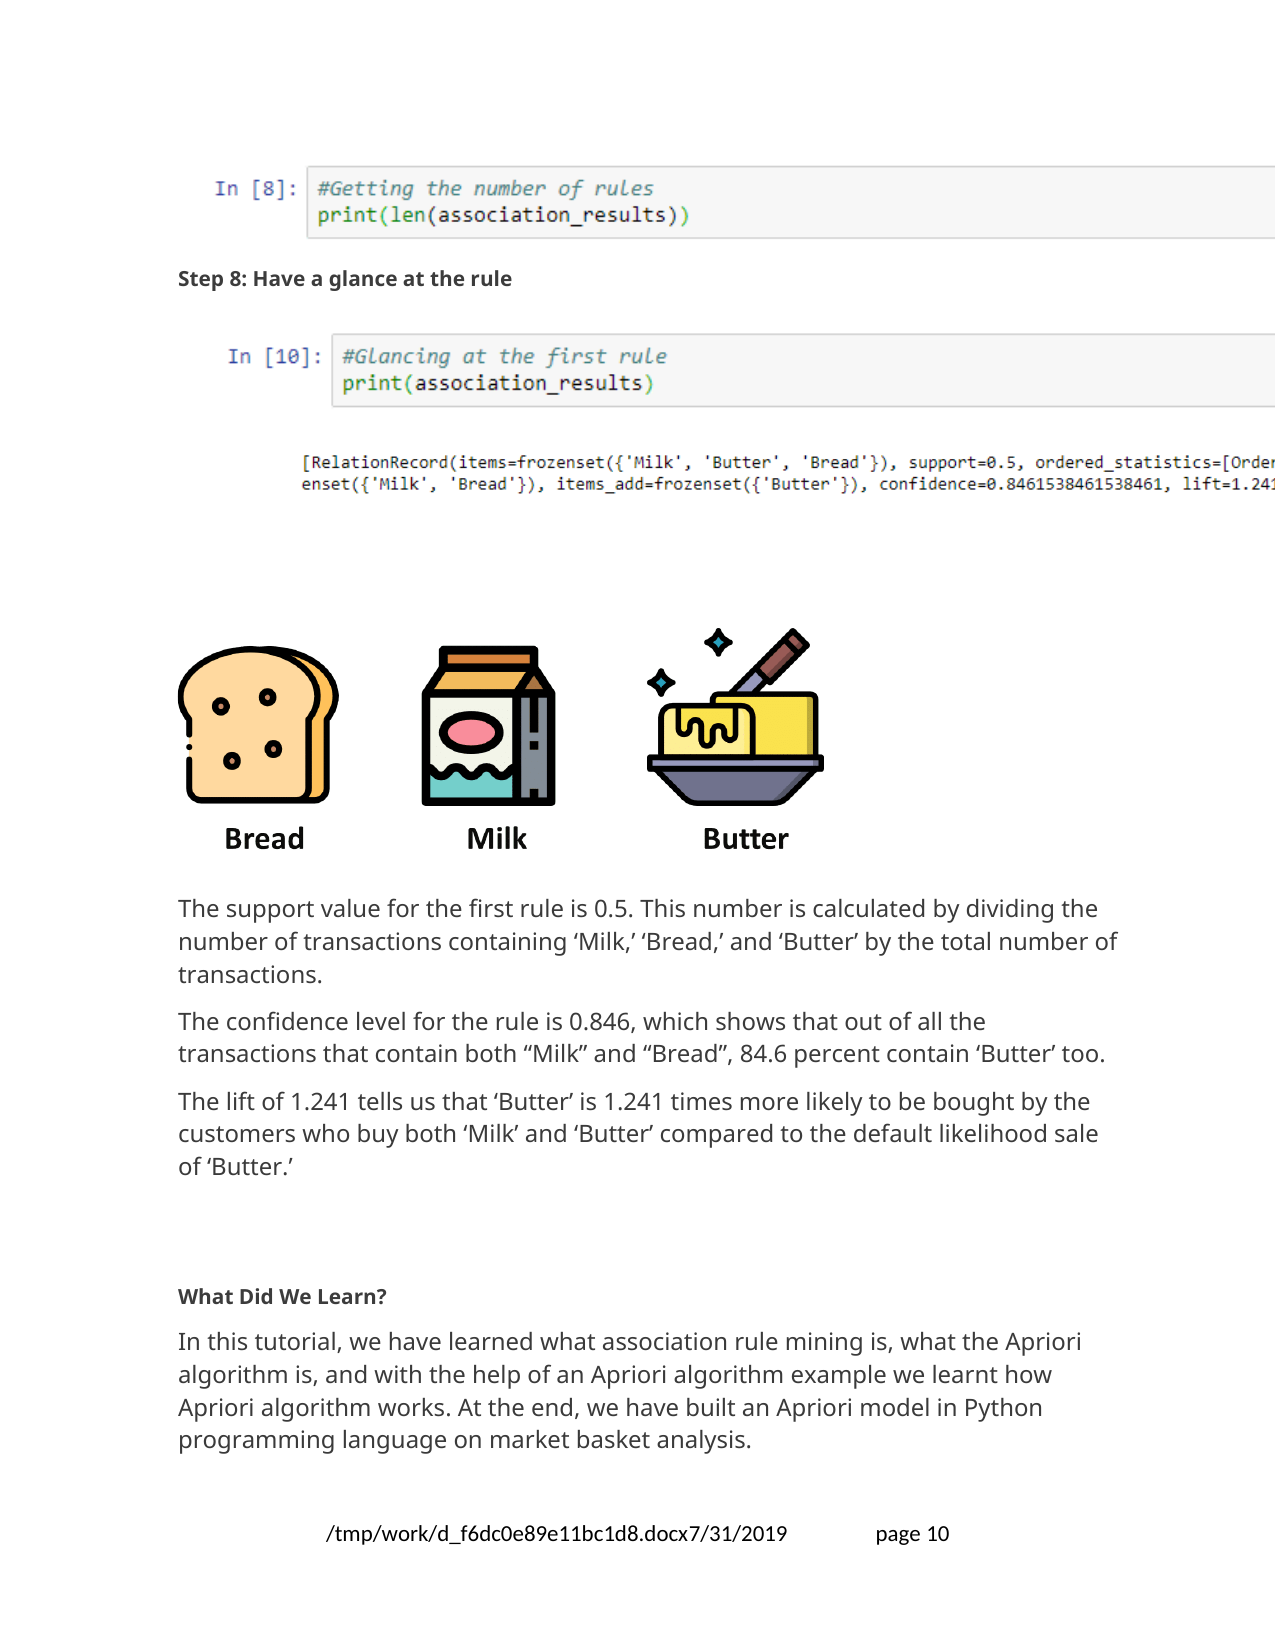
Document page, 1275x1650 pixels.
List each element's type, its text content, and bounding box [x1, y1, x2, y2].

picture [177, 307, 1275, 417]
picture [177, 546, 824, 878]
text The lift of 1.241 tells us that ‘Butter’ is 1.241 times more likely to be bought by the customers who buy both ‘Milk’ and ‘Butter’ compared to the default likelihood sale of ‘Butter.’ [178, 1084, 1125, 1182]
text What Did We Learn? [178, 1282, 1125, 1311]
picture [177, 150, 1275, 250]
text The confidence level for the rule is 0.846, which shows that out of all the transactions that contain both “Milk” and “Bread”, 84.6 percent contain ‘Butter’ too. [178, 1005, 1125, 1070]
text The support value for the first rule is 0.5. This number is calculated by dividing the number of transactions containing ‘Milk,’ ‘Bread,’ and ‘Butter’ by the total number of transactions. [178, 892, 1125, 990]
text Step 8: Have a glance at the rule [178, 264, 1125, 293]
text In this tutorial, we have learned what association rule mining is, what the Apriori algorithm is, and with the help of an Apriori algorithm example we learnt how Apriori algorithm works. At the end, we have built an Apriori model in Python programming language on market basket analysis. [178, 1325, 1125, 1456]
picture [177, 445, 1275, 519]
